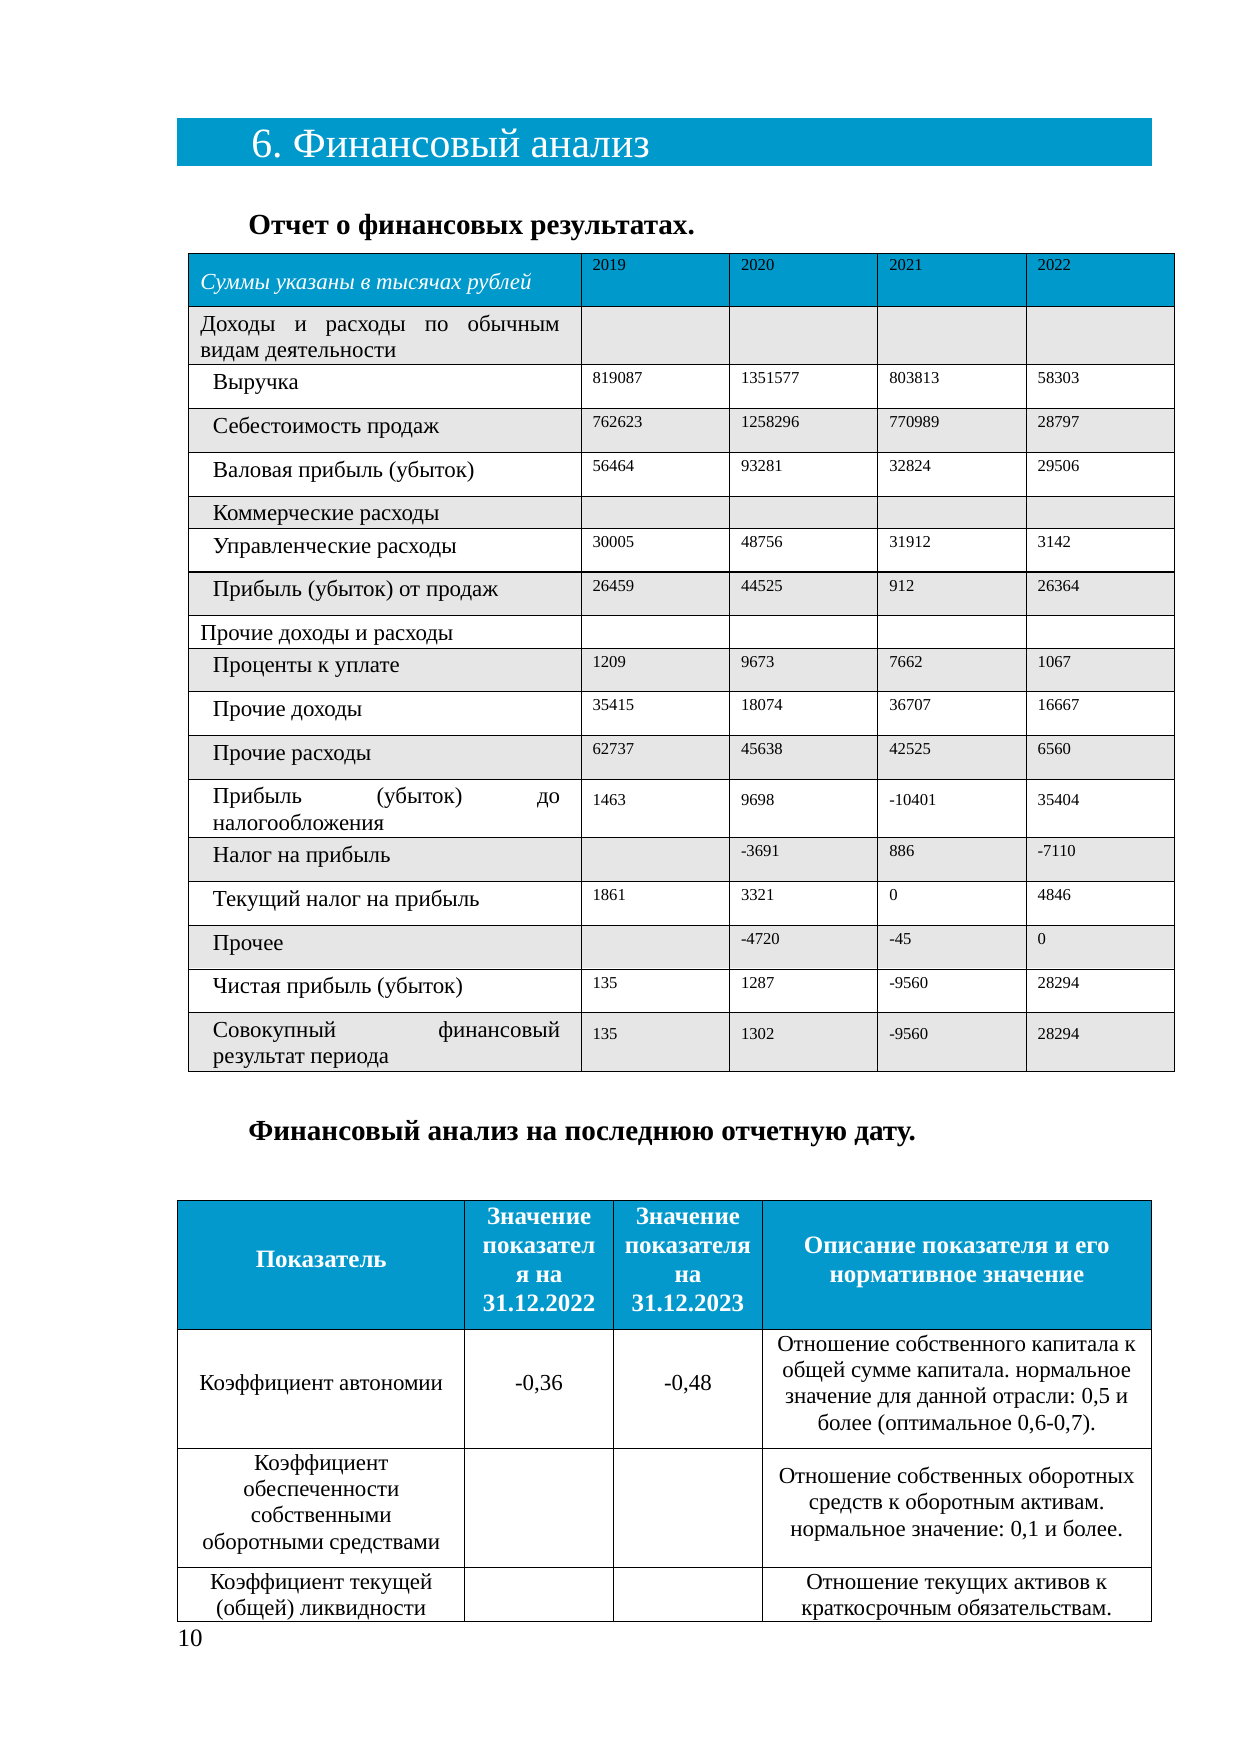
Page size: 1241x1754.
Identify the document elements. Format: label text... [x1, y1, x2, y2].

table_cell [614, 1568, 762, 1621]
table_cell Прибыль (убыток) до налогообложения [189, 780, 581, 837]
table_cell 9673 [730, 649, 877, 691]
table_cell 31912 [878, 529, 1026, 571]
table_cell 0 [878, 882, 1026, 925]
table_cell 0 [1027, 926, 1174, 968]
table_cell 819087 [582, 365, 729, 408]
table_cell Коммерческие расходы [189, 497, 581, 528]
table_cell 1209 [582, 649, 729, 691]
table_cell [878, 616, 1026, 647]
table_cell 32824 [878, 453, 1026, 496]
table_cell 1258296 [730, 409, 877, 452]
table_cell 44525 [730, 573, 877, 615]
table_cell Выручка [189, 365, 581, 408]
table_cell 912 [878, 573, 1026, 615]
table_cell 762623 [582, 409, 729, 452]
table_header 2022 [1027, 254, 1174, 306]
table_cell 3321 [730, 882, 877, 925]
table_cell 62737 [582, 736, 729, 779]
table_cell 28294 [1027, 970, 1174, 1012]
table_cell -45 [878, 926, 1026, 968]
table_cell 26459 [582, 573, 729, 615]
table_cell -9560 [878, 970, 1026, 1012]
table_cell 1351577 [730, 365, 877, 408]
table_cell 56464 [582, 453, 729, 496]
table_cell 770989 [878, 409, 1026, 452]
table_cell 1302 [730, 1013, 877, 1071]
subtitle Финансовый анализ на последнюю отчетную дату. [248, 1113, 1152, 1147]
table_cell -7110 [1027, 838, 1174, 881]
table_cell Прибыль (убыток) от продаж [189, 573, 581, 615]
table_cell -3691 [730, 838, 877, 881]
table_cell 1067 [1027, 649, 1174, 691]
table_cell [178, 1568, 464, 1621]
table_header Показатель [178, 1201, 464, 1329]
table_cell Чистая прибыль (убыток) [189, 970, 581, 1012]
table_cell 6560 [1027, 736, 1174, 779]
table_header Описание показателя и его нормативное значение [763, 1201, 1151, 1329]
table_header Значение показателя на 31.12.2022 [465, 1201, 613, 1329]
table_cell 9698 [730, 780, 877, 837]
table_header 2019 [582, 254, 729, 306]
table_cell [465, 1449, 613, 1567]
table_cell 48756 [730, 529, 877, 571]
table_cell 135 [582, 970, 729, 1012]
table_cell 7662 [878, 649, 1026, 691]
table_cell [582, 307, 729, 364]
table_header Значение показателя на 31.12.2023 [614, 1201, 762, 1329]
table_cell [582, 616, 729, 647]
table_cell Текущий налог на прибыль [189, 882, 581, 925]
table_cell 16667 [1027, 692, 1174, 735]
table_cell 36707 [878, 692, 1026, 735]
table_cell 1861 [582, 882, 729, 925]
table_cell [730, 616, 877, 647]
table_header 2020 [730, 254, 877, 306]
table_cell Валовая прибыль (убыток) [189, 453, 581, 496]
table_cell -10401 [878, 780, 1026, 837]
table_cell 35415 [582, 692, 729, 735]
table_cell -0,48 [614, 1330, 762, 1448]
table_cell -4720 [730, 926, 877, 968]
table_header 2021 [878, 254, 1026, 306]
table_cell Налог на прибыль [189, 838, 581, 881]
subtitle Отчет о финансовых результатах. [248, 207, 1152, 241]
table_cell [1027, 616, 1174, 647]
table_cell 35404 [1027, 780, 1174, 837]
table_cell 42525 [878, 736, 1026, 779]
table_header Суммы указаны в тысячах рублей [189, 254, 581, 306]
table_cell [1027, 307, 1174, 364]
table_cell [582, 497, 729, 528]
table_cell 1463 [582, 780, 729, 837]
table_cell 45638 [730, 736, 877, 779]
table_cell 803813 [878, 365, 1026, 408]
table_cell Прочие доходы [189, 692, 581, 735]
table_cell -9560 [878, 1013, 1026, 1071]
table_cell [582, 838, 729, 881]
table_cell 135 [582, 1013, 729, 1071]
table_cell Отношение собственных оборотных средств к оборотным активам. нормальное значение: 0,1 и более. [763, 1449, 1151, 1567]
table_cell 58303 [1027, 365, 1174, 408]
table_cell 4846 [1027, 882, 1174, 925]
table_cell -0,36 [465, 1330, 613, 1448]
table_cell 28294 [1027, 1013, 1174, 1071]
table_cell Себестоимость продаж [189, 409, 581, 452]
table_cell Коэффициент автономии [178, 1330, 464, 1448]
table_cell 26364 [1027, 573, 1174, 615]
table_cell 29506 [1027, 453, 1174, 496]
table_cell Прочие доходы и расходы [189, 616, 581, 647]
table_cell 886 [878, 838, 1026, 881]
table_cell [1027, 497, 1174, 528]
table_cell Проценты к уплате [189, 649, 581, 691]
table_cell [614, 1449, 762, 1567]
table_cell Доходы и расходы по обычным видам деятельности [189, 307, 581, 364]
subtitle 6. Финансовый анализ [177, 118, 1152, 166]
table_cell [730, 497, 877, 528]
table_cell 1287 [730, 970, 877, 1012]
table_cell 18074 [730, 692, 877, 735]
table_cell [582, 926, 729, 968]
table_cell Коэффициент обеспеченности собственными оборотными средствами [178, 1449, 464, 1567]
table_cell 93281 [730, 453, 877, 496]
table_cell [730, 307, 877, 364]
table_cell [878, 497, 1026, 528]
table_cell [763, 1568, 1151, 1621]
table_cell 30005 [582, 529, 729, 571]
table_cell Отношение собственного капитала к общей сумме капитала. нормальное значение для данной отрасли: 0,5 и более (оптимальное 0,6-0,7). [763, 1330, 1151, 1448]
table_cell 3142 [1027, 529, 1174, 571]
table_cell [465, 1568, 613, 1621]
table_cell Управленческие расходы [189, 529, 581, 571]
table_cell Совокупный финансовый результат периода [189, 1013, 581, 1071]
table_cell 28797 [1027, 409, 1174, 452]
table_cell Прочее [189, 926, 581, 968]
table_cell [878, 307, 1026, 364]
table_cell Прочие расходы [189, 736, 581, 779]
